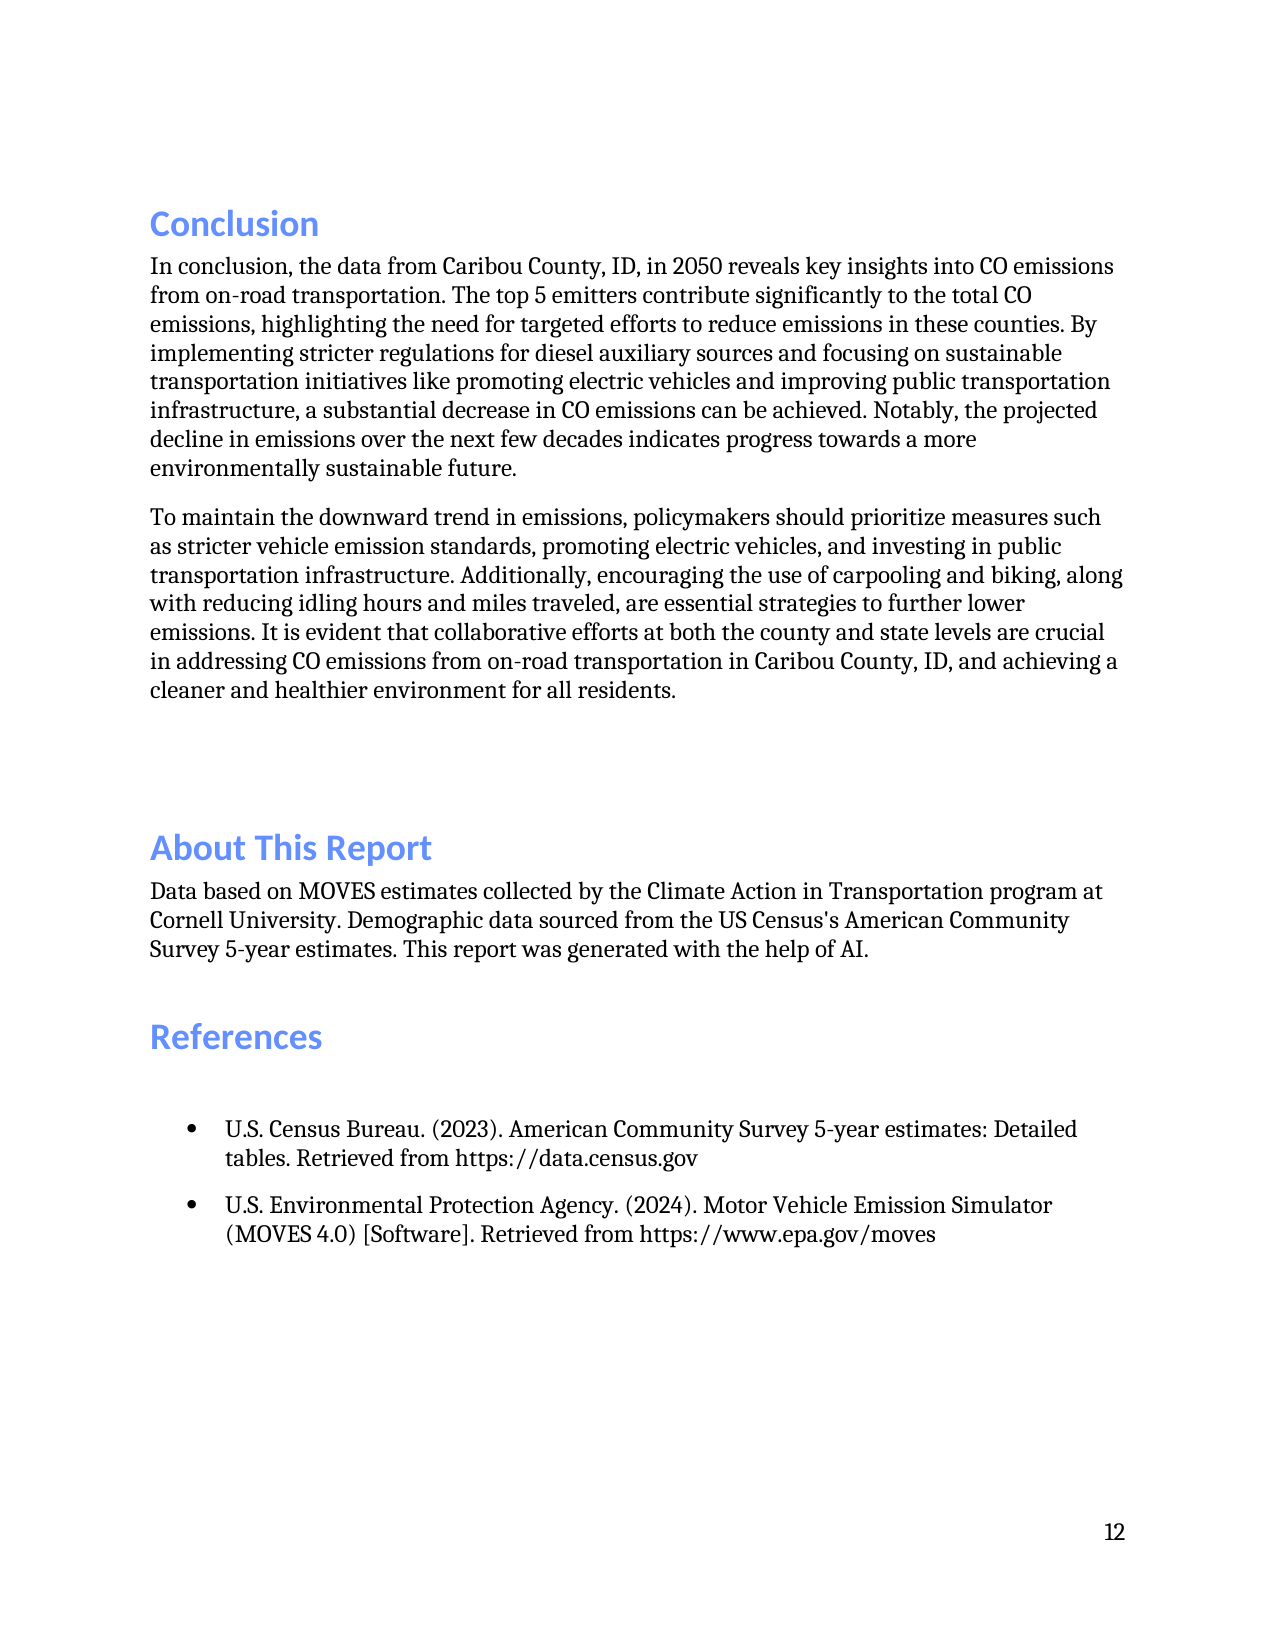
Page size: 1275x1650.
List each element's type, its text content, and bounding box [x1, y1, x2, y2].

text To maintain the downward trend in emissions, policymakers should prioritize measures such as stricter vehicle emission standards, promoting electric vehicles, and investing in public transportation infrastructure. Additionally, encouraging the use of carpooling and biking, along with reducing idling hours and miles traveled, are essential strategies to further lower emissions. It is evident that collaborative efforts at both the county and state levels are crucial in addressing CO emissions from on-road transportation in Caribou County, ID, and achieving a cleaner and healthier environment for all residents. [150, 503, 1125, 704]
text Data based on MOVES estimates collected by the Climate Action in Transportation program at Cornell University. Demographic data sourced from the US Census's American Community Survey 5-year estimates. This report was generated with the help of AI. [150, 877, 1125, 963]
text In conclusion, the data from Caribou County, ID, in 2050 reveals key insights into CO emissions from on-road transportation. The top 5 emitters contribute significantly to the total CO emissions, highlighting the need for targeted efforts to reduce emissions in these counties. By implementing stricter regulations for diesel auxiliary sources and focusing on sustainable transportation initiatives like promoting electric vehicles and improving public transportation infrastructure, a substantial decrease in CO emissions can be achieved. Notably, the projected decline in emissions over the next few decades indicates progress towards a more environmentally sustainable future. [150, 252, 1125, 482]
text U.S. Environmental Protection Agency. (2024). Motor Vehicle Emission Simulator (MOVES 4.0) [Software]. Retrieved from https://www.epa.gov/moves [187, 1191, 1125, 1249]
text U.S. Census Bureau. (2023). American Community Survey 5-year estimates: Detailed tables. Retrieved from https://data.census.gov [187, 1115, 1125, 1173]
subtitle Conclusion [150, 199, 1125, 245]
subtitle About This Report [150, 824, 1125, 870]
subtitle References [150, 1013, 1125, 1059]
